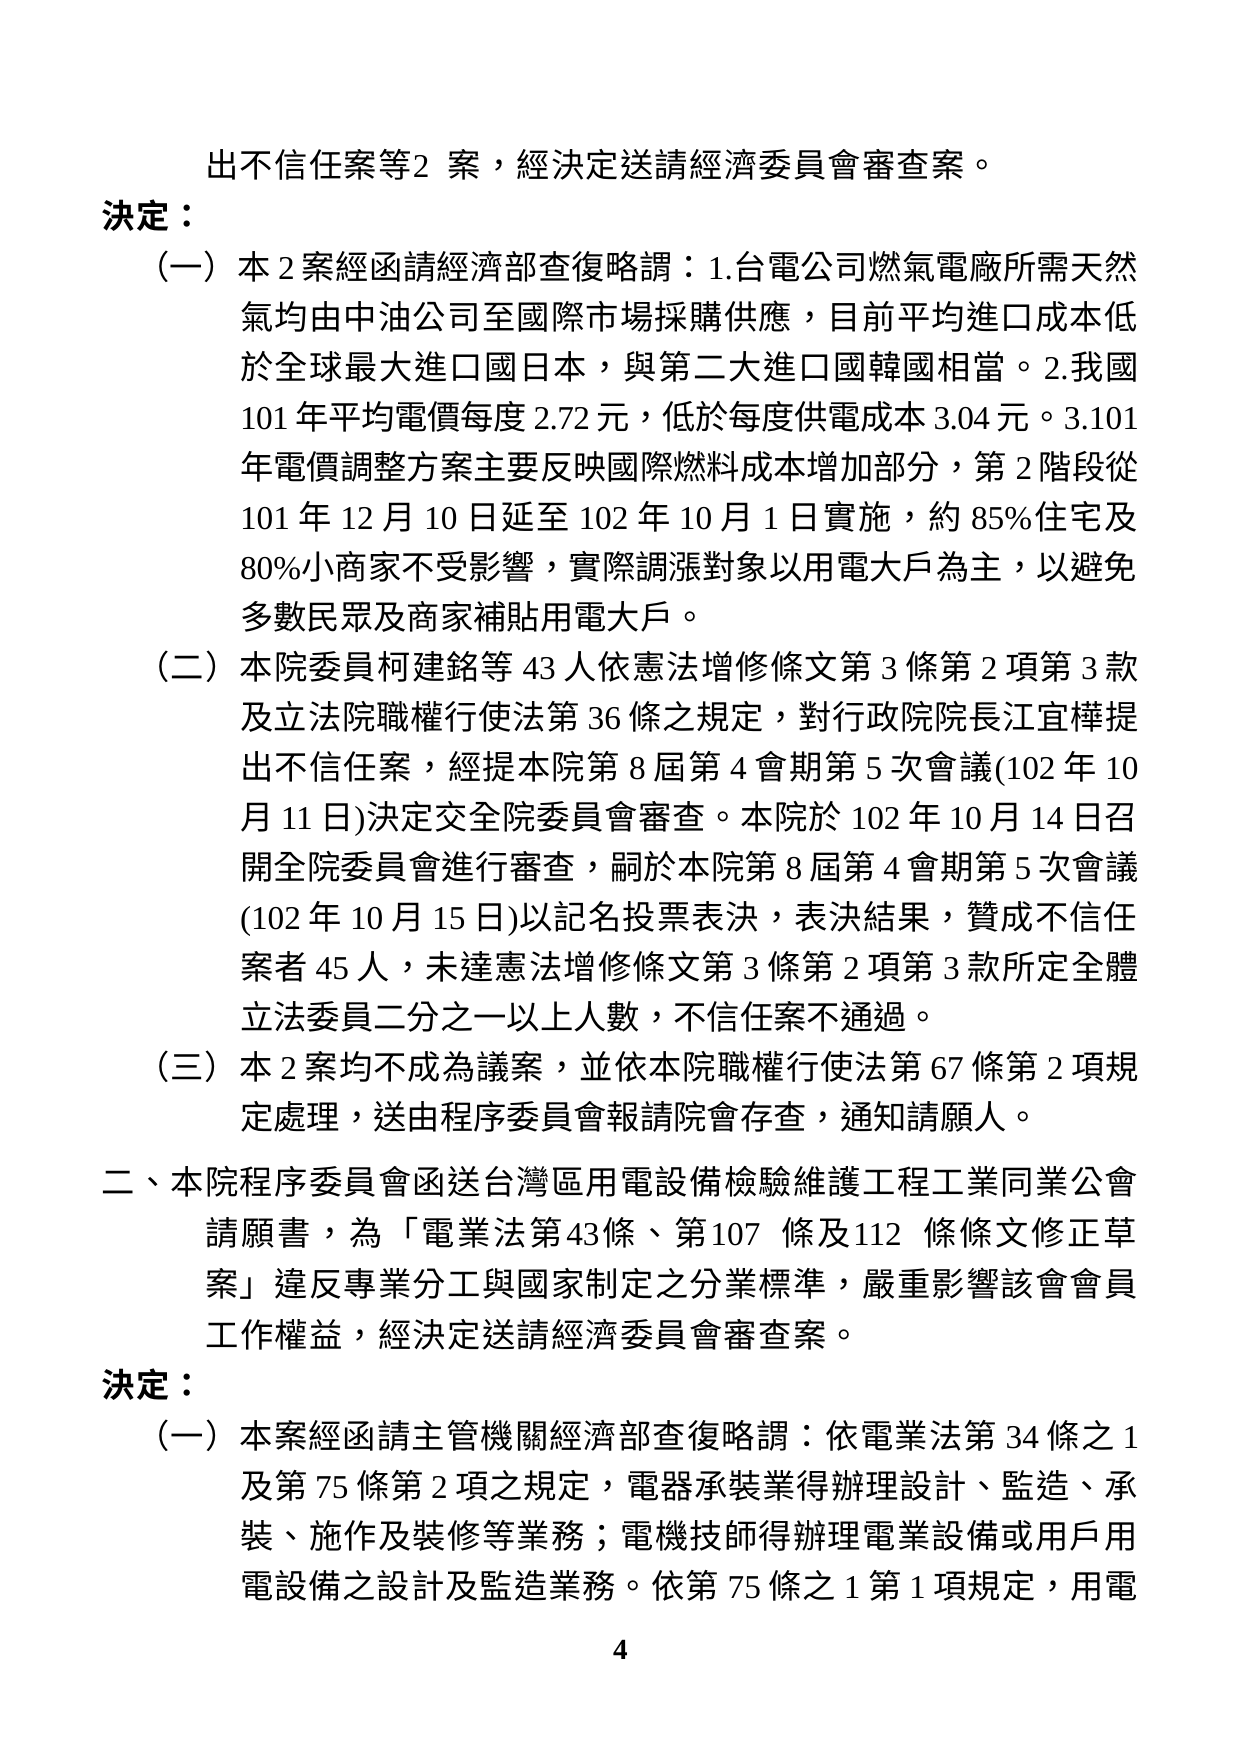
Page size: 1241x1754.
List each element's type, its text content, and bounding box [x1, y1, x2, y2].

text （二）本院委員柯建銘等43人依憲法增修條文第3條第2項第3款及立法院職權行使法第36條之規定，對行政院院長江宜樺提出不信任案，經提本院第8屆第4會期第5次會議(102年10月11日)決定交全院委員會審查。本院於102年10月14日召開全院委員會進行審查，嗣於本院第8屆第4會期第5次會議(102年10月15日)以記名投票表決，表決結果，贊成不信任案者45人，未達憲法增修條文第3條第2項第3款所定全體立法委員二分之一以上人數，不信任案不通過。 [136, 639, 1139, 1039]
text 決定： [101, 1358, 1139, 1409]
text 二、本院程序委員會函送台灣區用電設備檢驗維護工程工業同業公會請願書，為「電業法第43條、第107條及112條條文修正草案」違反專業分工與國家制定之分業標準，嚴重影響該會會員工作權益，經決定送請經濟委員會審查案。 [101, 1155, 1139, 1358]
text （一）本2案經函請經濟部查復略謂：1.台電公司燃氣電廠所需天然氣均由中油公司至國際市場採購供應，目前平均進口成本低於全球最大進口國日本，與第二大進口國韓國相當。2.我國101年平均電價每度2.72元，低於每度供電成本3.04元。3.101年電價調整方案主要反映國際燃料成本增加部分，第2階段從101年12月10日延至102年10月1日實施，約85%住宅及80%小商家不受影響，實際調漲對象以用電大戶為主，以避免多數民眾及商家補貼用電大戶。 [136, 239, 1139, 639]
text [101, 138, 1139, 189]
text 決定： [101, 189, 1139, 239]
text （三）本2案均不成為議案，並依本院職權行使法第67條第2項規定處理，送由程序委員會報請院會存查，通知請願人。 [136, 1039, 1139, 1139]
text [136, 1409, 1139, 1609]
